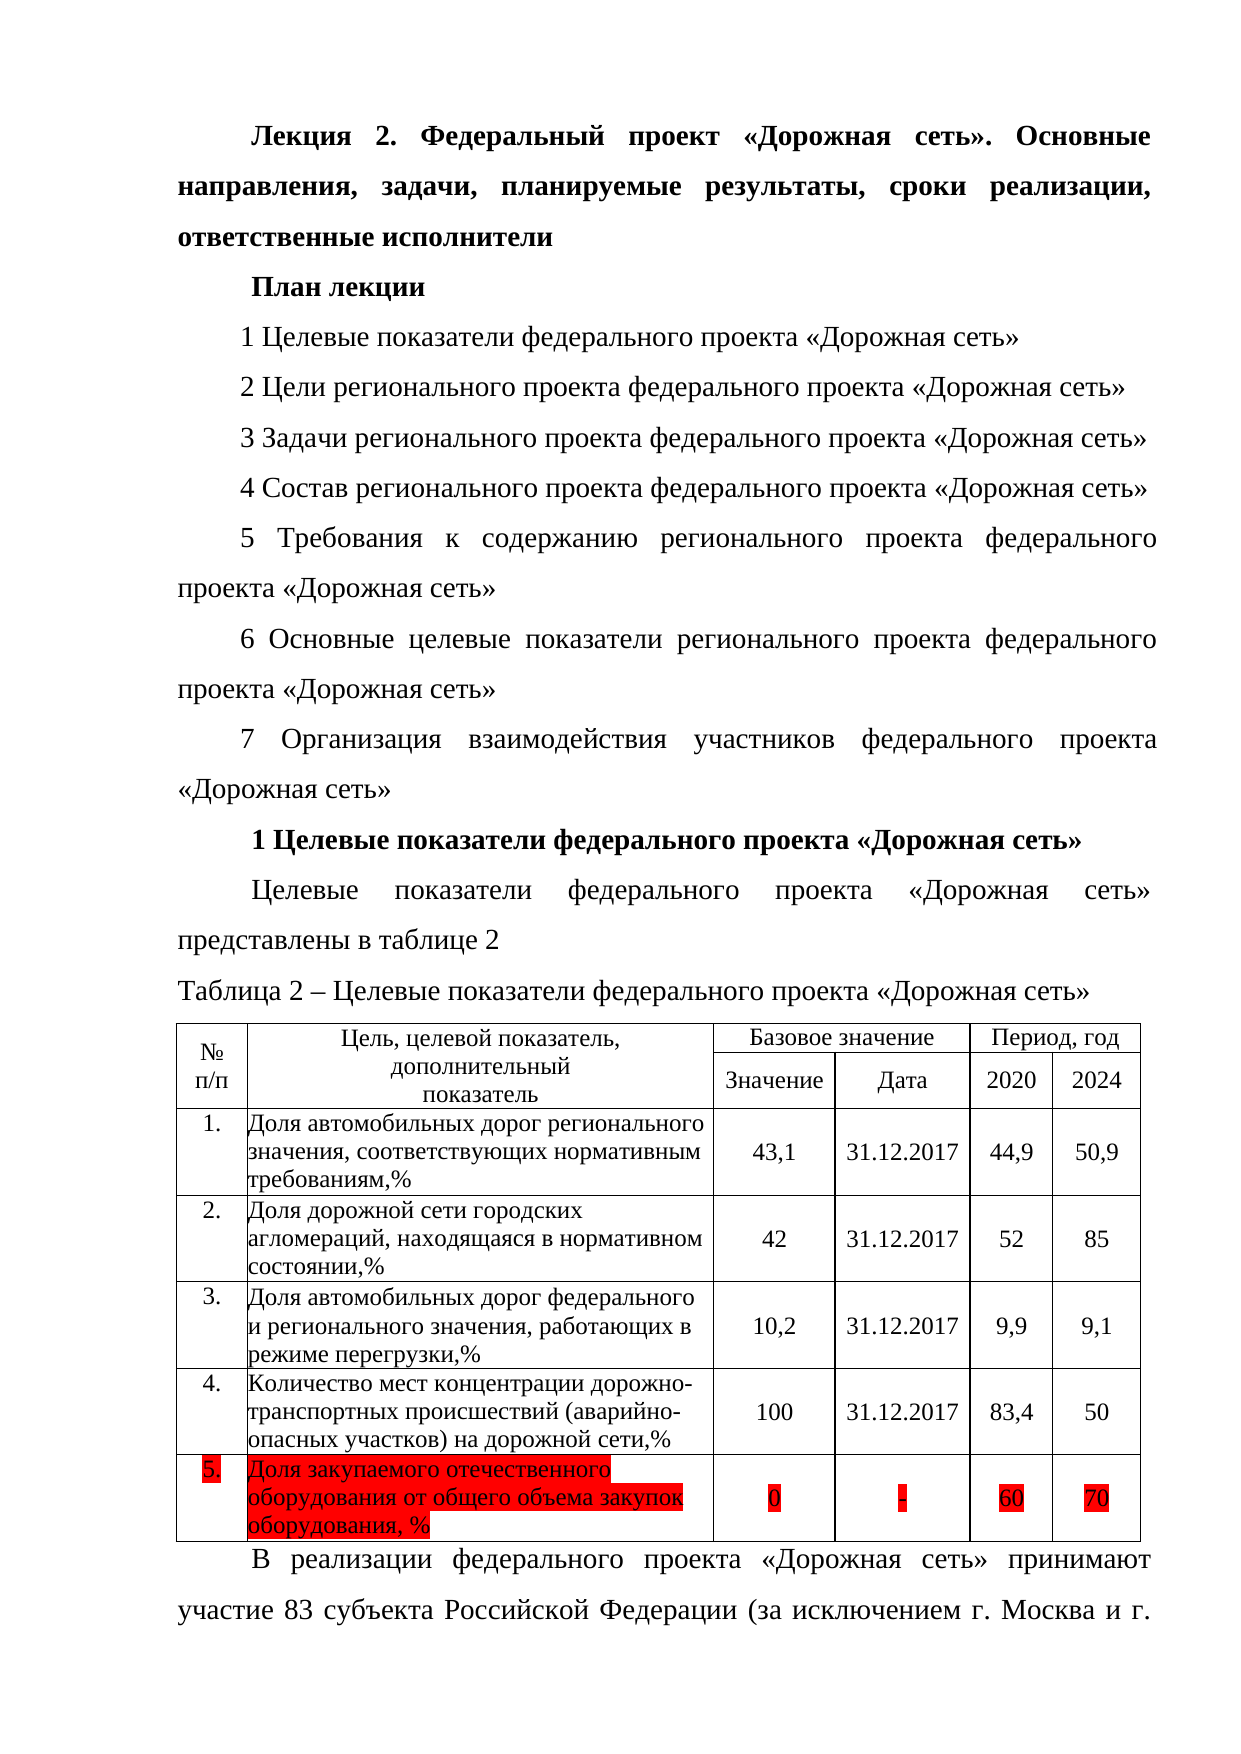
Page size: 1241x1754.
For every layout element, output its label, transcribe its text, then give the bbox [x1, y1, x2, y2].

table_cell 2 Цели регионального проекта федерального проекта «Дорожная сеть» [166, 370, 1169, 420]
table_cell 4 Состав регионального проекта федерального проекта «Дорожная сеть» [166, 470, 1169, 520]
table_cell 4. [177, 1369, 247, 1454]
table_cell 2024 [1053, 1053, 1140, 1108]
table_cell 100 [714, 1369, 834, 1454]
table_cell Доля автомобильных дорог регионального значения, соответствующих нормативным требованиям,% [248, 1109, 713, 1194]
table_cell 0 [714, 1455, 834, 1541]
table_cell 83,4 [971, 1369, 1052, 1454]
table_cell 3. [177, 1282, 247, 1368]
table_header Базовое значение [714, 1024, 969, 1052]
table_cell Значение [714, 1053, 834, 1108]
table_cell 60 [971, 1455, 1052, 1541]
text Лекция 2. Федеральный проект «Дорожная сеть». Основные направления, задачи, планируемые результаты, сроки реализации, ответственные исполнители [177, 118, 1152, 252]
table_cell 2020 [971, 1053, 1052, 1108]
table_cell - [836, 1455, 969, 1541]
table_header 1 Целевые показатели федерального проекта «Дорожная сеть» [166, 319, 1169, 369]
table_cell 31.12.2017 [836, 1282, 969, 1368]
table_cell 6 Основные целевые показатели регионального проекта федерального проекта «Дорожная сеть» [166, 621, 1169, 721]
table_cell 7 Организация взаимодействия участников федерального проекта «Дорожная сеть» [166, 721, 1169, 822]
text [177, 1542, 1152, 1625]
table_cell 5. [177, 1455, 247, 1541]
table_cell 85 [1053, 1196, 1140, 1281]
table_cell 2. [177, 1196, 247, 1281]
table_header Период, год [971, 1024, 1140, 1052]
table_cell Доля дорожной сети городских агломераций, находящаяся в нормативном состоянии,% [248, 1196, 713, 1281]
table_cell Доля закупаемого отечественного оборудования от общего объема закупок оборудования, % [248, 1455, 713, 1541]
table_cell 31.12.2017 [836, 1109, 969, 1194]
table_cell 31.12.2017 [836, 1369, 969, 1454]
text Целевые показатели федерального проекта «Дорожная сеть» представлены в таблице 2 [177, 872, 1152, 956]
table_cell 44,9 [971, 1109, 1052, 1194]
table_cell 5 Требования к содержанию регионального проекта федерального проекта «Дорожная сеть» [166, 520, 1169, 621]
table_cell 52 [971, 1196, 1052, 1281]
table_header № п/п [177, 1024, 247, 1108]
table_cell Количество мест концентрации дорожно-транспортных происшествий (аварийно- опасных участков) на дорожной сети,% [248, 1369, 713, 1454]
table_cell 9,1 [1053, 1282, 1140, 1368]
table_cell 42 [714, 1196, 834, 1281]
table_cell Дата [836, 1053, 969, 1108]
table_cell 50,9 [1053, 1109, 1140, 1194]
table_cell 3 Задачи регионального проекта федерального проекта «Дорожная сеть» [166, 420, 1169, 470]
table_cell 10,2 [714, 1282, 834, 1368]
table_cell 70 [1053, 1455, 1140, 1541]
table_cell 9,9 [971, 1282, 1052, 1368]
table_cell 31.12.2017 [836, 1196, 969, 1281]
table_cell 50 [1053, 1369, 1140, 1454]
text План лекции [177, 269, 1152, 303]
text Таблица 2 – Целевые показатели федерального проекта «Дорожная сеть» [177, 973, 1152, 1006]
text 1 Целевые показатели федерального проекта «Дорожная сеть» [177, 822, 1152, 855]
table_cell 1. [177, 1109, 247, 1194]
table_cell 43,1 [714, 1109, 834, 1194]
table_header Цель, целевой показатель, дополнительный показатель [248, 1024, 713, 1108]
table_cell Доля автомобильных дорог федерального и регионального значения, работающих в режиме перегрузки,% [248, 1282, 713, 1368]
